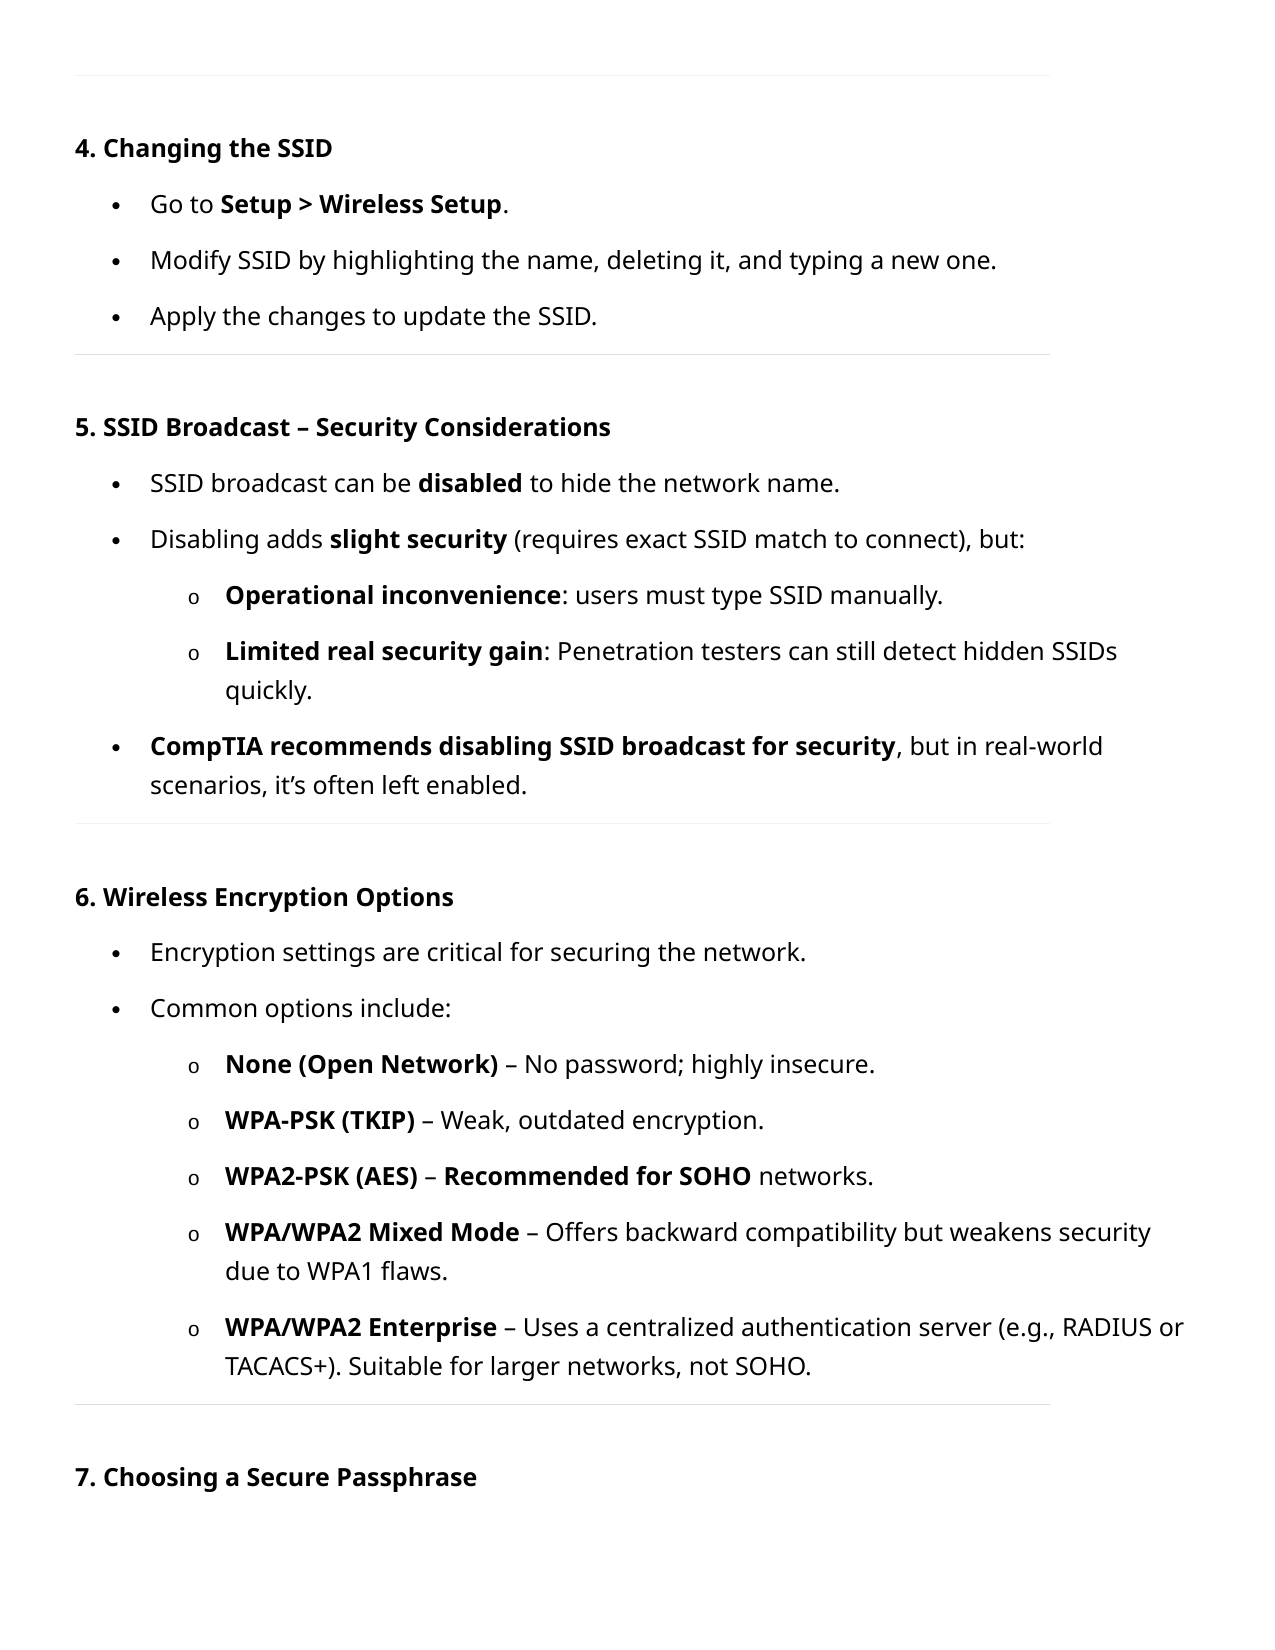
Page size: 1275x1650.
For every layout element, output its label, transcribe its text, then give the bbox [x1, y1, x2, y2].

list WPA2-PSK (AES) – Recommended for SOHO networks. [187, 1158, 1200, 1192]
text 7. Choosing a Secure Passphrase [75, 1460, 1200, 1494]
list Modify SSID by highlighting the name, deleting it, and typing a new one. [112, 242, 1200, 277]
list Operational inconvenience: users must type SSID manually. [187, 577, 1200, 612]
list Encryption settings are critical for securing the network. [112, 935, 1200, 969]
list Disabling adds slight security (requires exact SSID match to connect), but: [112, 522, 1200, 556]
list WPA/WPA2 Enterprise – Uses a centralized authentication server (e.g., RADIUS or TACACS+). Suitable for larger networks, not SOHO. [187, 1309, 1200, 1382]
text 5. SSID Broadcast – Security Considerations [75, 410, 1200, 444]
list Limited real security gain: Penetration testers can still detect hidden SSIDs quickly. [187, 633, 1200, 707]
text 4. Changing the SSID [75, 131, 1200, 165]
list WPA-PSK (TKIP) – Weak, outdated encryption. [187, 1102, 1200, 1137]
list Go to Setup > Wireless Setup. [112, 187, 1200, 221]
list Apply the changes to update the SSID. [112, 298, 1200, 332]
list Common options include: [112, 991, 1200, 1025]
list CompTIA recommends disabling SSID broadcast for security, but in real-world scenarios, it’s often left enabled. [112, 728, 1200, 802]
list SSID broadcast can be disabled to hide the network name. [112, 466, 1200, 500]
text 6. Wireless Encryption Options [75, 879, 1200, 913]
list None (Open Network) – No password; highly insecure. [187, 1047, 1200, 1081]
list WPA/WPA2 Mixed Mode – Offers backward compatibility but weakens security due to WPA1 flaws. [187, 1214, 1200, 1287]
